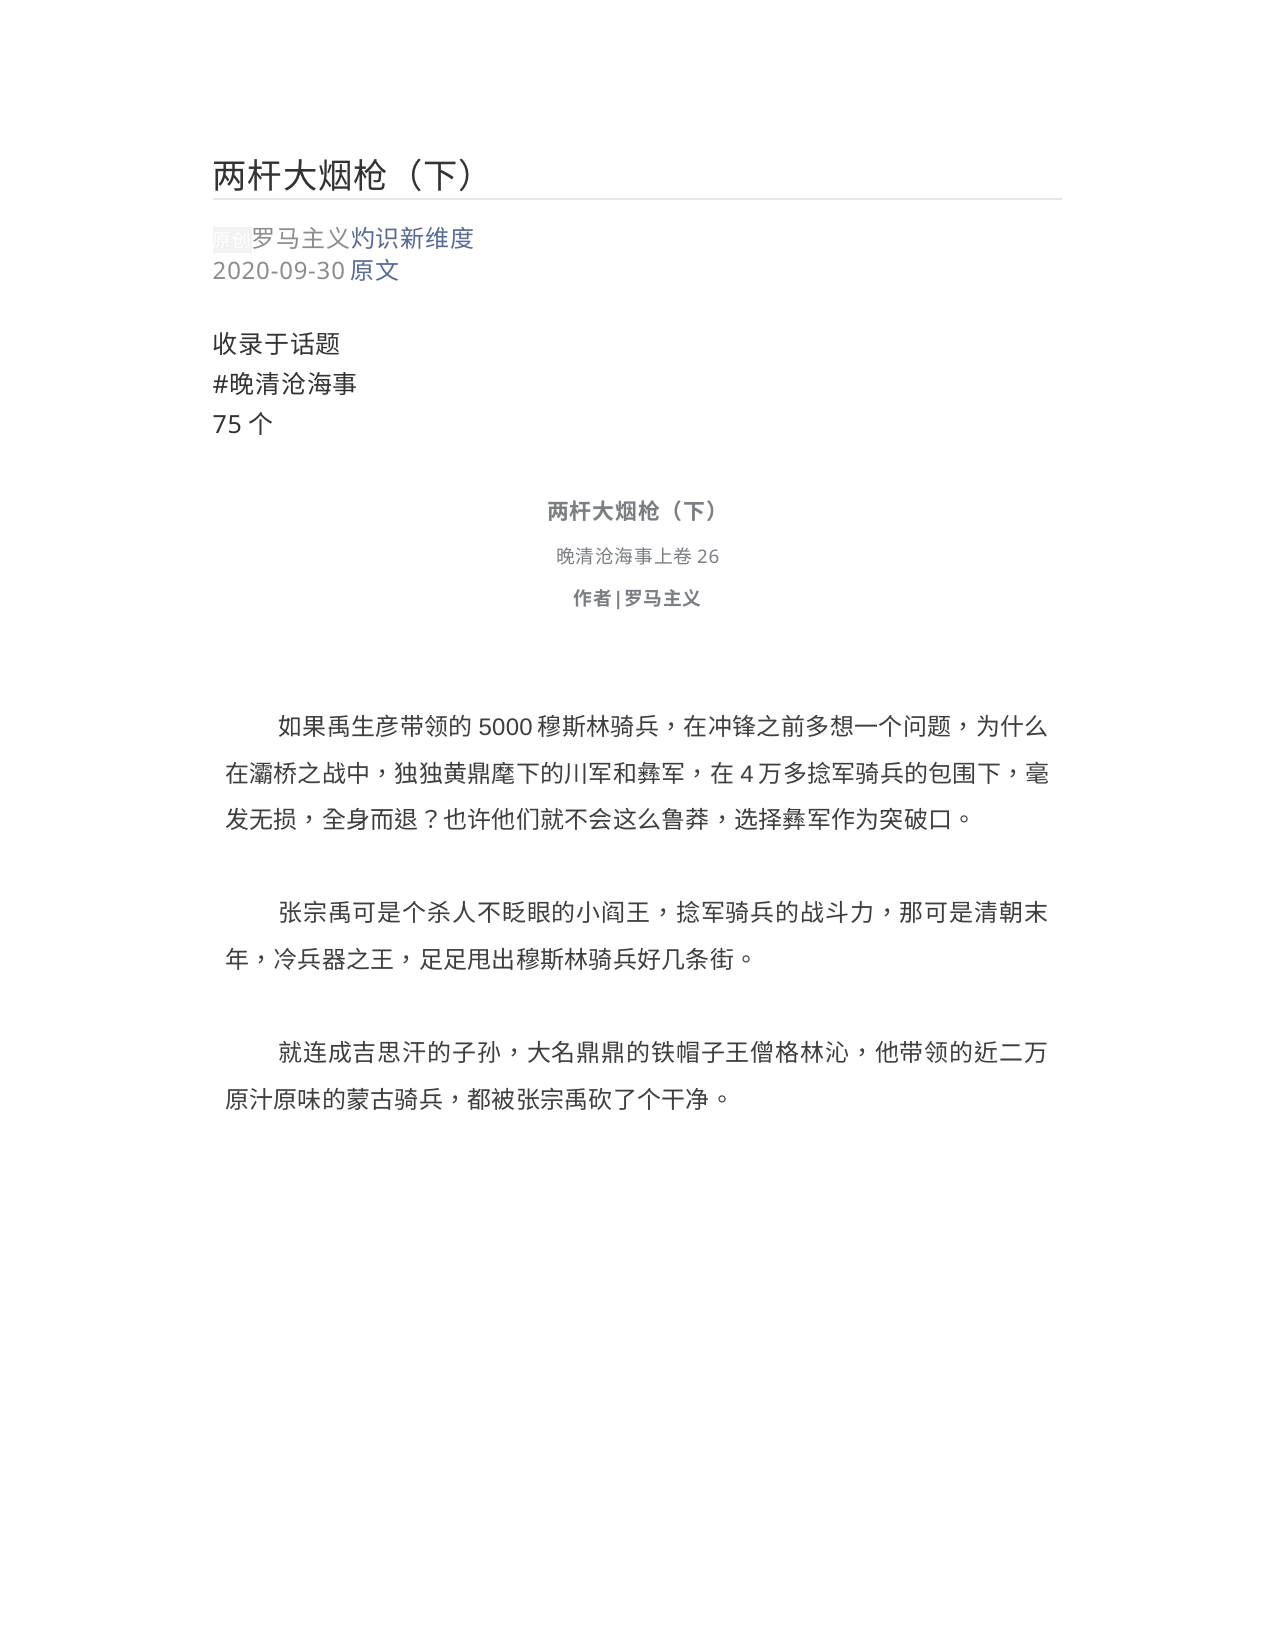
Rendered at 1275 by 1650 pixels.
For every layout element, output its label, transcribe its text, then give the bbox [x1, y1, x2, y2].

title 两杆大烟枪（下） [212, 150, 1062, 200]
text 75个 [212, 401, 1062, 441]
text 作者|罗马主义 [212, 569, 1062, 611]
text 就连成吉思汗的子孙，大名鼎鼎的铁帽子王僧格林沁，他带领的近二万原汁原味的蒙古骑兵，都被张宗禹砍了个干净。 [225, 1022, 1050, 1115]
text #晚清沧海事 [212, 361, 1062, 401]
list 原创罗马主义灼识新维度 [212, 222, 1062, 254]
text 两杆大烟枪（下） [212, 484, 1062, 526]
text 2020-09-30原文 [212, 254, 1062, 287]
text 如果禹生彦带领的5000穆斯林骑兵，在冲锋之前多想一个问题，为什么在灞桥之战中，独独黄鼎麾下的川军和彝军，在4万多捻军骑兵的包围下，毫发无损，全身而退？也许他们就不会这么鲁莽，选择彝军作为突破口。 [225, 696, 1050, 836]
text 收录于话题 [212, 321, 1062, 361]
text 张宗禹可是个杀人不眨眼的小阎王，捻军骑兵的战斗力，那可是清朝末年，冷兵器之王，足足甩出穆斯林骑兵好几条街。 [225, 882, 1050, 975]
text 晚清沧海事上卷26 [212, 526, 1062, 569]
